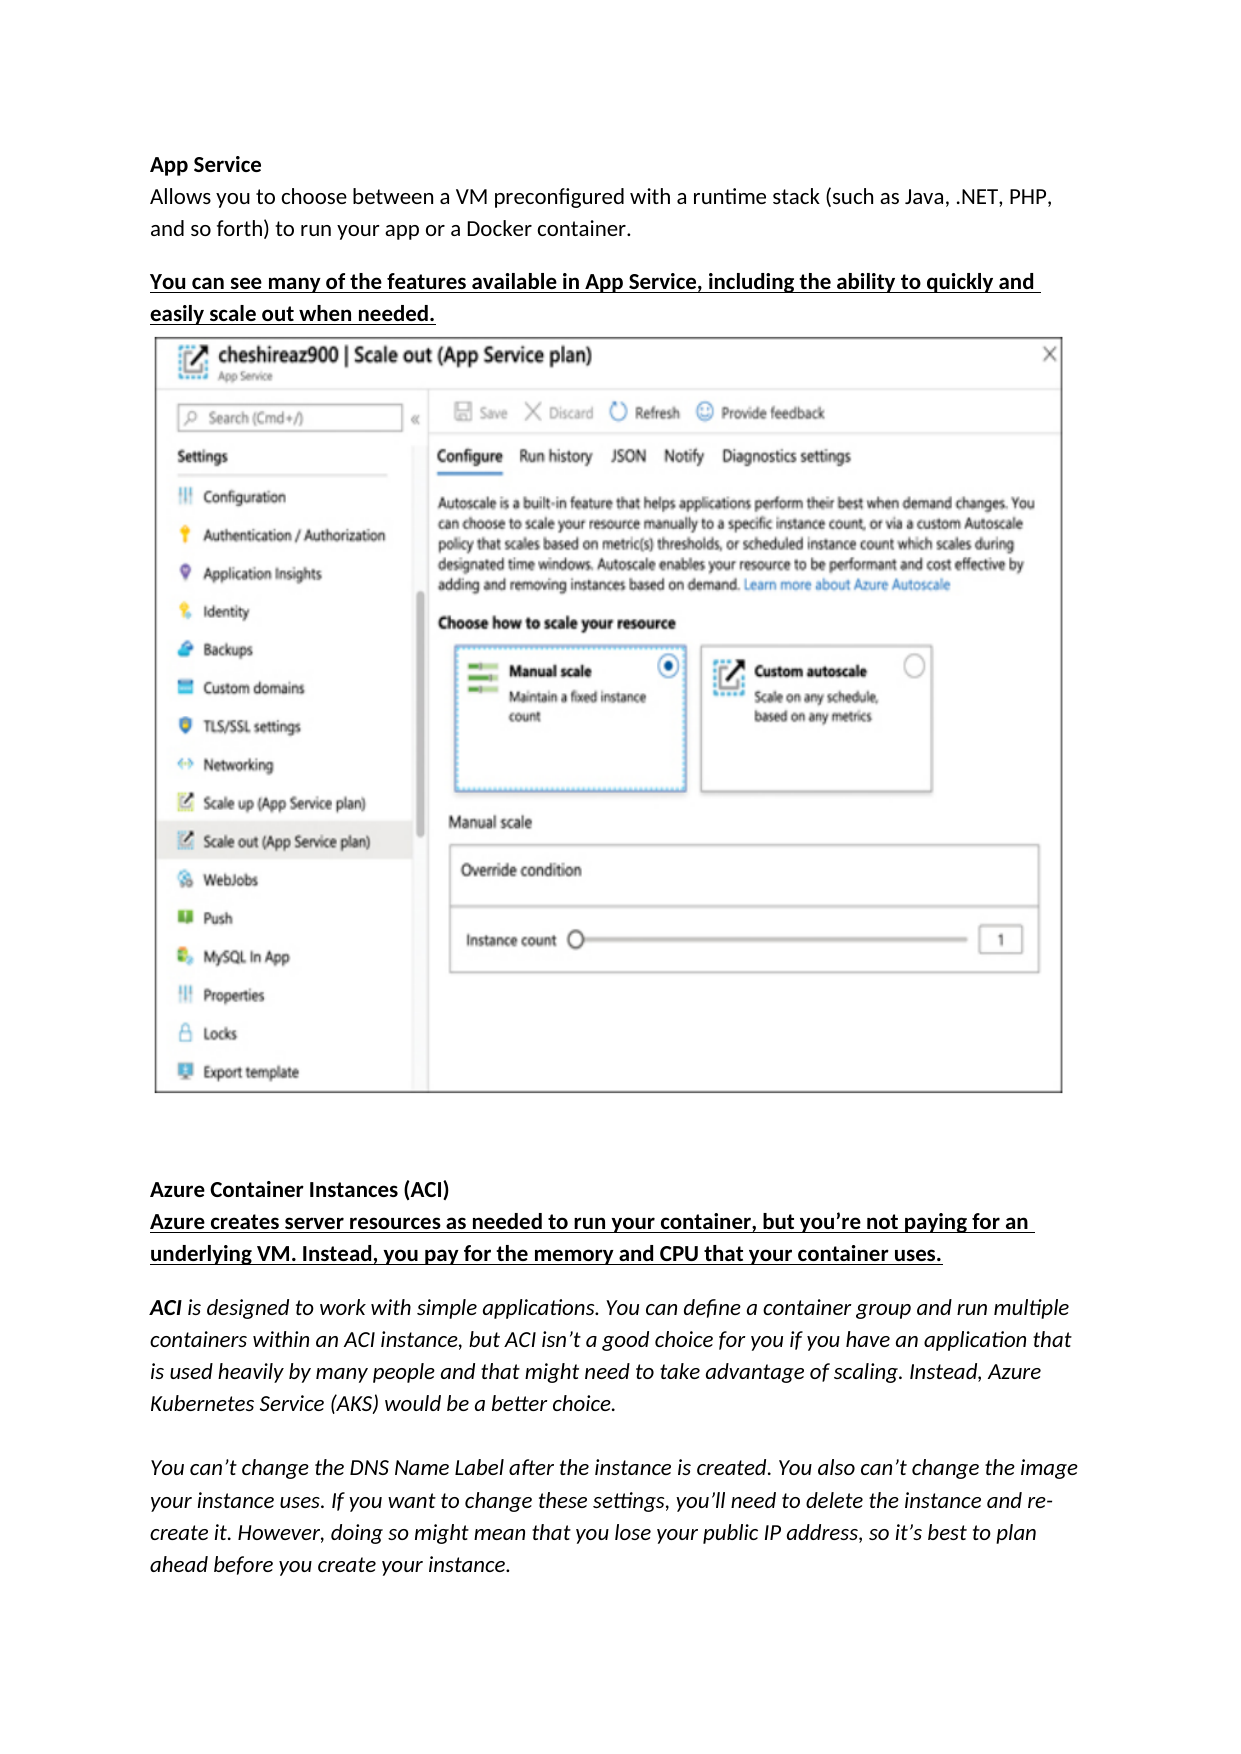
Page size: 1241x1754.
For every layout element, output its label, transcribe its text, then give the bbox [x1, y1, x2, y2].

text Azure Container Instances (ACI) Azure creates server resources as needed to run your container, but you’re not paying for an underlying VM. Instead, you pay for the memory and CPU that your container uses. [150, 1175, 1090, 1268]
text ACI is designed to work with simple applications. You can define a container group and run multiple containers within an ACI instance, but ACI isn’t a good choice for you if you have an application that is used heavily by many people and that might need to take advantage of scaling. Instead, Azure Kubernetes Service (AKS) would be a better choice. You can’t change the DNS Name Label after the instance is created. You also can’t change the image your instance uses. If you want to change these settings, you’ll need to delete the instance and re-create it. However, doing so might mean that you lose your public IP address, so it’s best to plan ahead before you create your instance. [150, 1293, 1090, 1578]
text App Service Allows you to choose between a VM preconfigured with a runtime stack (such as Java, .NET, PHP, and so forth) to run your app or a Docker container. [150, 150, 1090, 242]
picture [150, 331, 1071, 1098]
